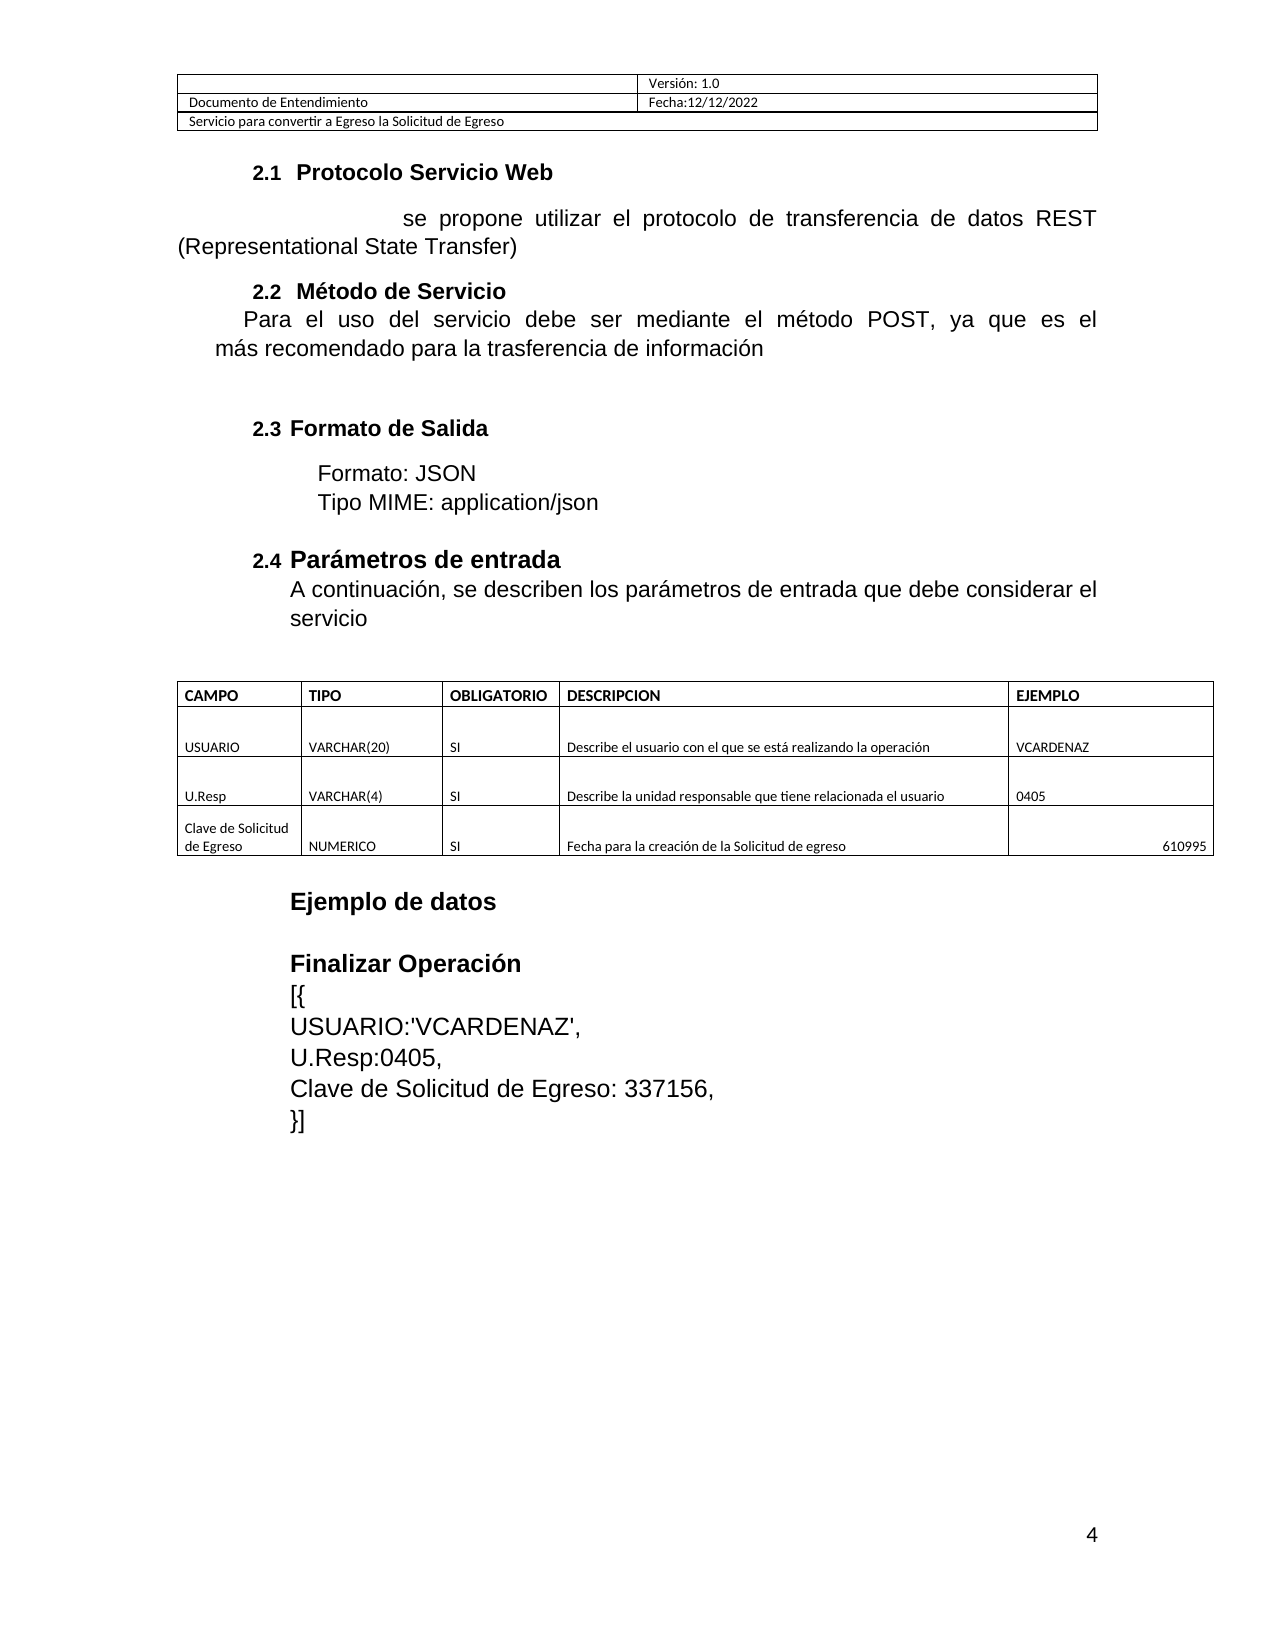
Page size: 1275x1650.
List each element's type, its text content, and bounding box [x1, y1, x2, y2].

table_cell 0405 [1009, 757, 1213, 805]
table_cell VARCHAR(20) [302, 707, 442, 756]
list USUARIO:'VCARDENAZ', [290, 1011, 1098, 1040]
table_cell NUMERICO [302, 806, 442, 855]
list Finalizar Operación [290, 949, 1098, 978]
table_cell Describe la unidad responsable que tiene relacionada el usuario [560, 757, 1008, 805]
table_cell SI [443, 707, 559, 756]
list Protocolo Servicio Web [252, 159, 1098, 186]
list A continuación, se describen los parámetros de entrada que debe considerar el servicio [290, 576, 1098, 631]
table_cell Describe el usuario con el que se está realizando la operación [560, 707, 1008, 756]
list Parámetros de entrada [252, 545, 1098, 574]
table_cell SI [443, 806, 559, 855]
table_cell VARCHAR(4) [302, 757, 442, 805]
list Método de Servicio [252, 278, 1098, 304]
table_header EJEMPLO [1009, 682, 1213, 706]
table_header OBLIGATORIO [443, 682, 559, 706]
list }] [290, 1104, 1098, 1133]
list [{ [290, 980, 1098, 1009]
text Tipo MIME: application/json [177, 488, 1098, 515]
table_header CAMPO [178, 682, 301, 706]
list Ejemplo de datos [290, 887, 1098, 916]
table_cell Clave de Solicitud de Egreso [178, 806, 301, 855]
table_cell U.Resp [178, 757, 301, 805]
list Para el uso del servicio debe ser mediante el método POST, ya que es el más recomendado para la trasferencia de información [215, 306, 1098, 361]
table_cell SI [443, 757, 559, 805]
table_header TIPO [302, 682, 442, 706]
table_cell 610995 [1009, 806, 1213, 855]
text se propone utilizar el protocolo de transferencia de datos REST (Representational State Transfer) [177, 204, 1098, 259]
table_cell Fecha para la creación de la Solicitud de egreso [560, 806, 1008, 855]
table_header DESCRIPCION [560, 682, 1008, 706]
table_cell USUARIO [178, 707, 301, 756]
list U.Resp:0405, [290, 1042, 1098, 1071]
table_cell VCARDENAZ [1009, 707, 1213, 756]
text Formato: JSON [177, 460, 1098, 486]
list Formato de Salida [252, 415, 1098, 441]
list Clave de Solicitud de Egreso: 337156, [290, 1073, 1098, 1102]
